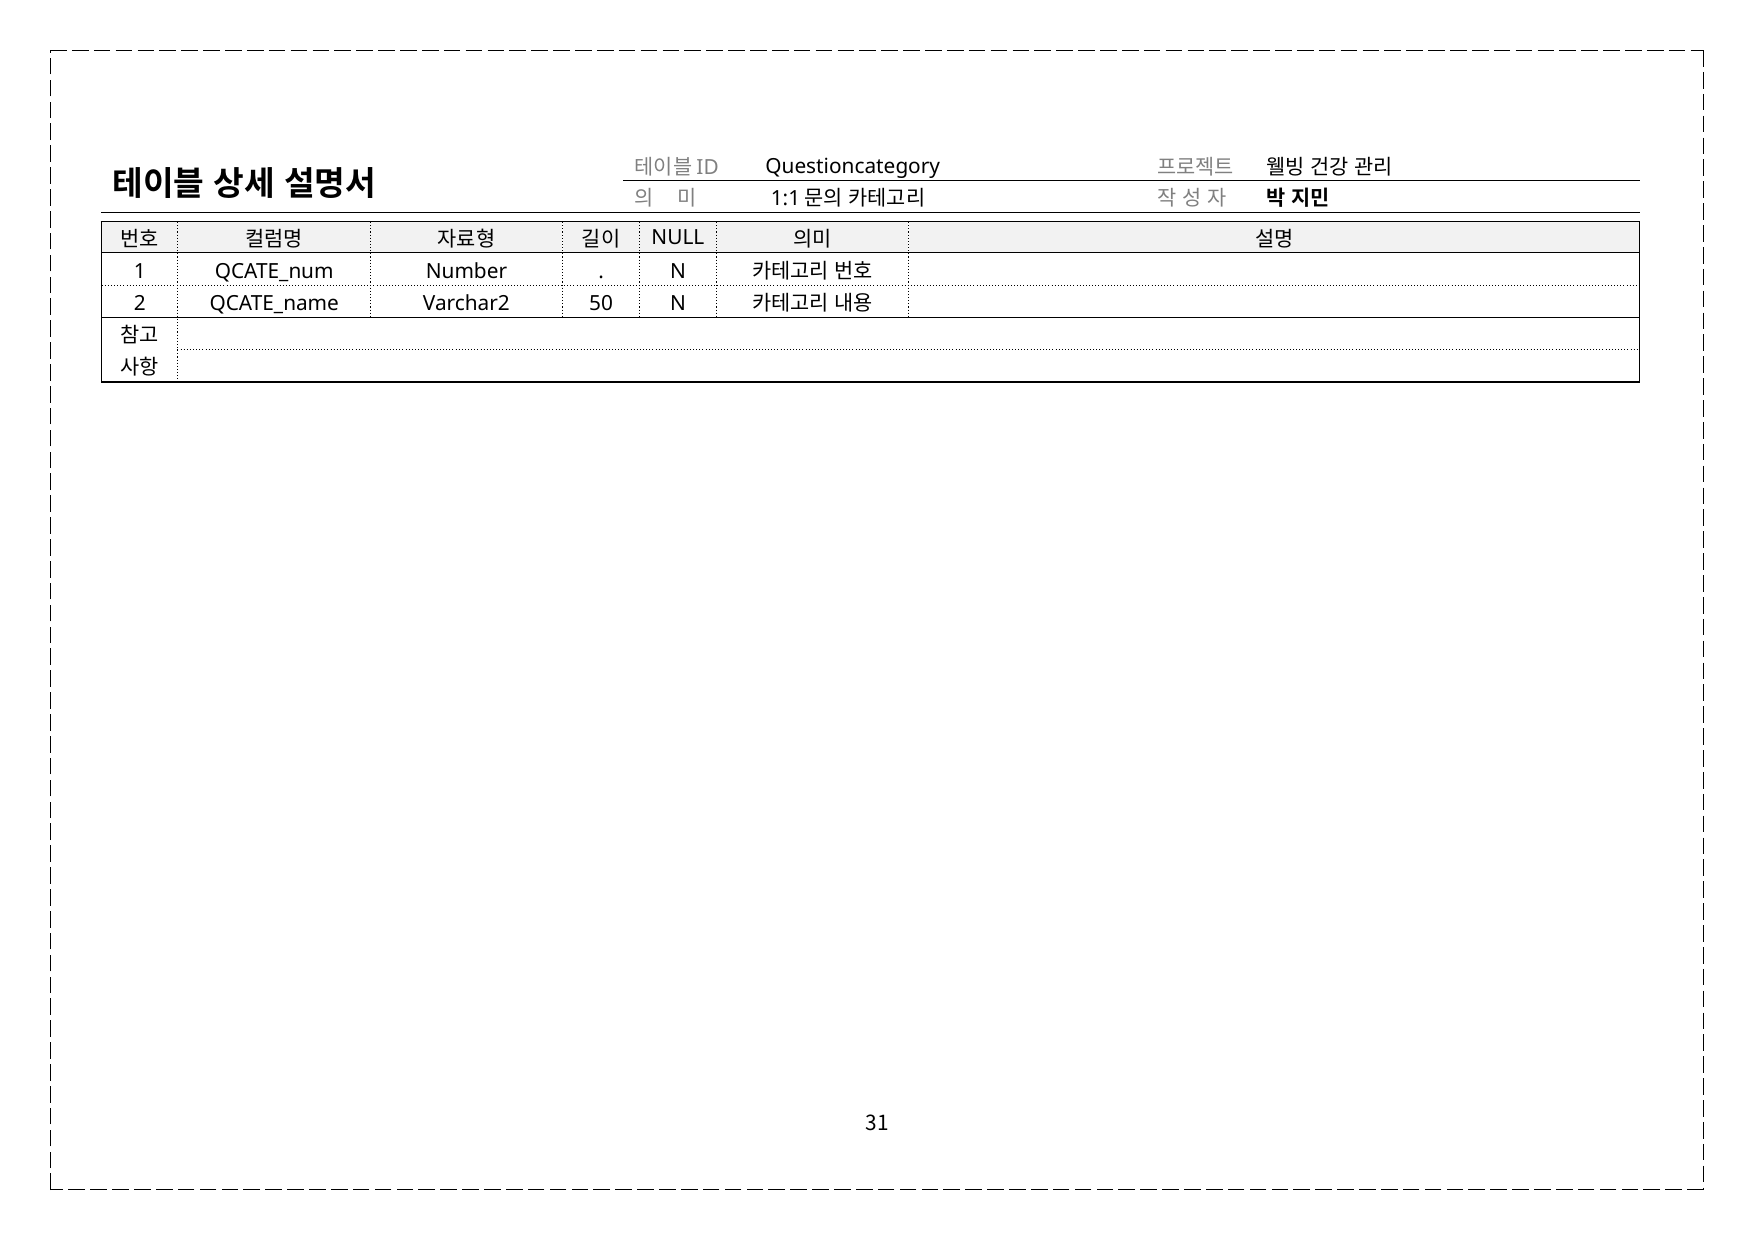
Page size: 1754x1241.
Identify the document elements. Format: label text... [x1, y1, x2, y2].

table_cell 1 [102, 253, 178, 284]
table_cell [909, 285, 1639, 317]
table_cell 카테고리 내용 [716, 285, 908, 317]
table_header 웰빙 건강 관리 [1255, 150, 1640, 180]
table_header 자료형 [370, 222, 562, 252]
table_header NULL [639, 222, 716, 252]
table_cell [178, 349, 1639, 381]
table_cell 작 성 자 [1146, 181, 1254, 212]
table_cell N [639, 253, 716, 284]
table_header 테이블ID [623, 150, 754, 180]
table_cell 카테고리 번호 [716, 253, 908, 284]
table_cell 박 지민 [1255, 181, 1640, 212]
table_cell N [639, 285, 716, 317]
table_cell 참고 사항 [102, 318, 178, 381]
table_cell 의 미 [623, 181, 754, 212]
table_cell [178, 318, 1639, 349]
table_header 테이블 상세 설명서 [101, 150, 623, 212]
table_header Questioncategory [754, 150, 1146, 180]
table_cell Number [370, 253, 562, 284]
table_cell 1:1문의 카테고리 [754, 181, 1146, 212]
table_cell QCATE_name [178, 285, 370, 317]
table_header 의미 [716, 222, 908, 252]
table_cell Varchar2 [370, 285, 562, 317]
table_cell 50 [563, 285, 639, 317]
table_header 설명 [909, 222, 1639, 252]
table_header 번호 [102, 222, 178, 252]
table_cell . [563, 253, 639, 284]
table_header 컬럼명 [178, 222, 370, 252]
table_cell 2 [102, 285, 178, 317]
table_header 프로젝트 [1146, 150, 1254, 180]
table_cell QCATE_num [178, 253, 370, 284]
table_header 길이 [563, 222, 639, 252]
table_cell [909, 253, 1639, 284]
